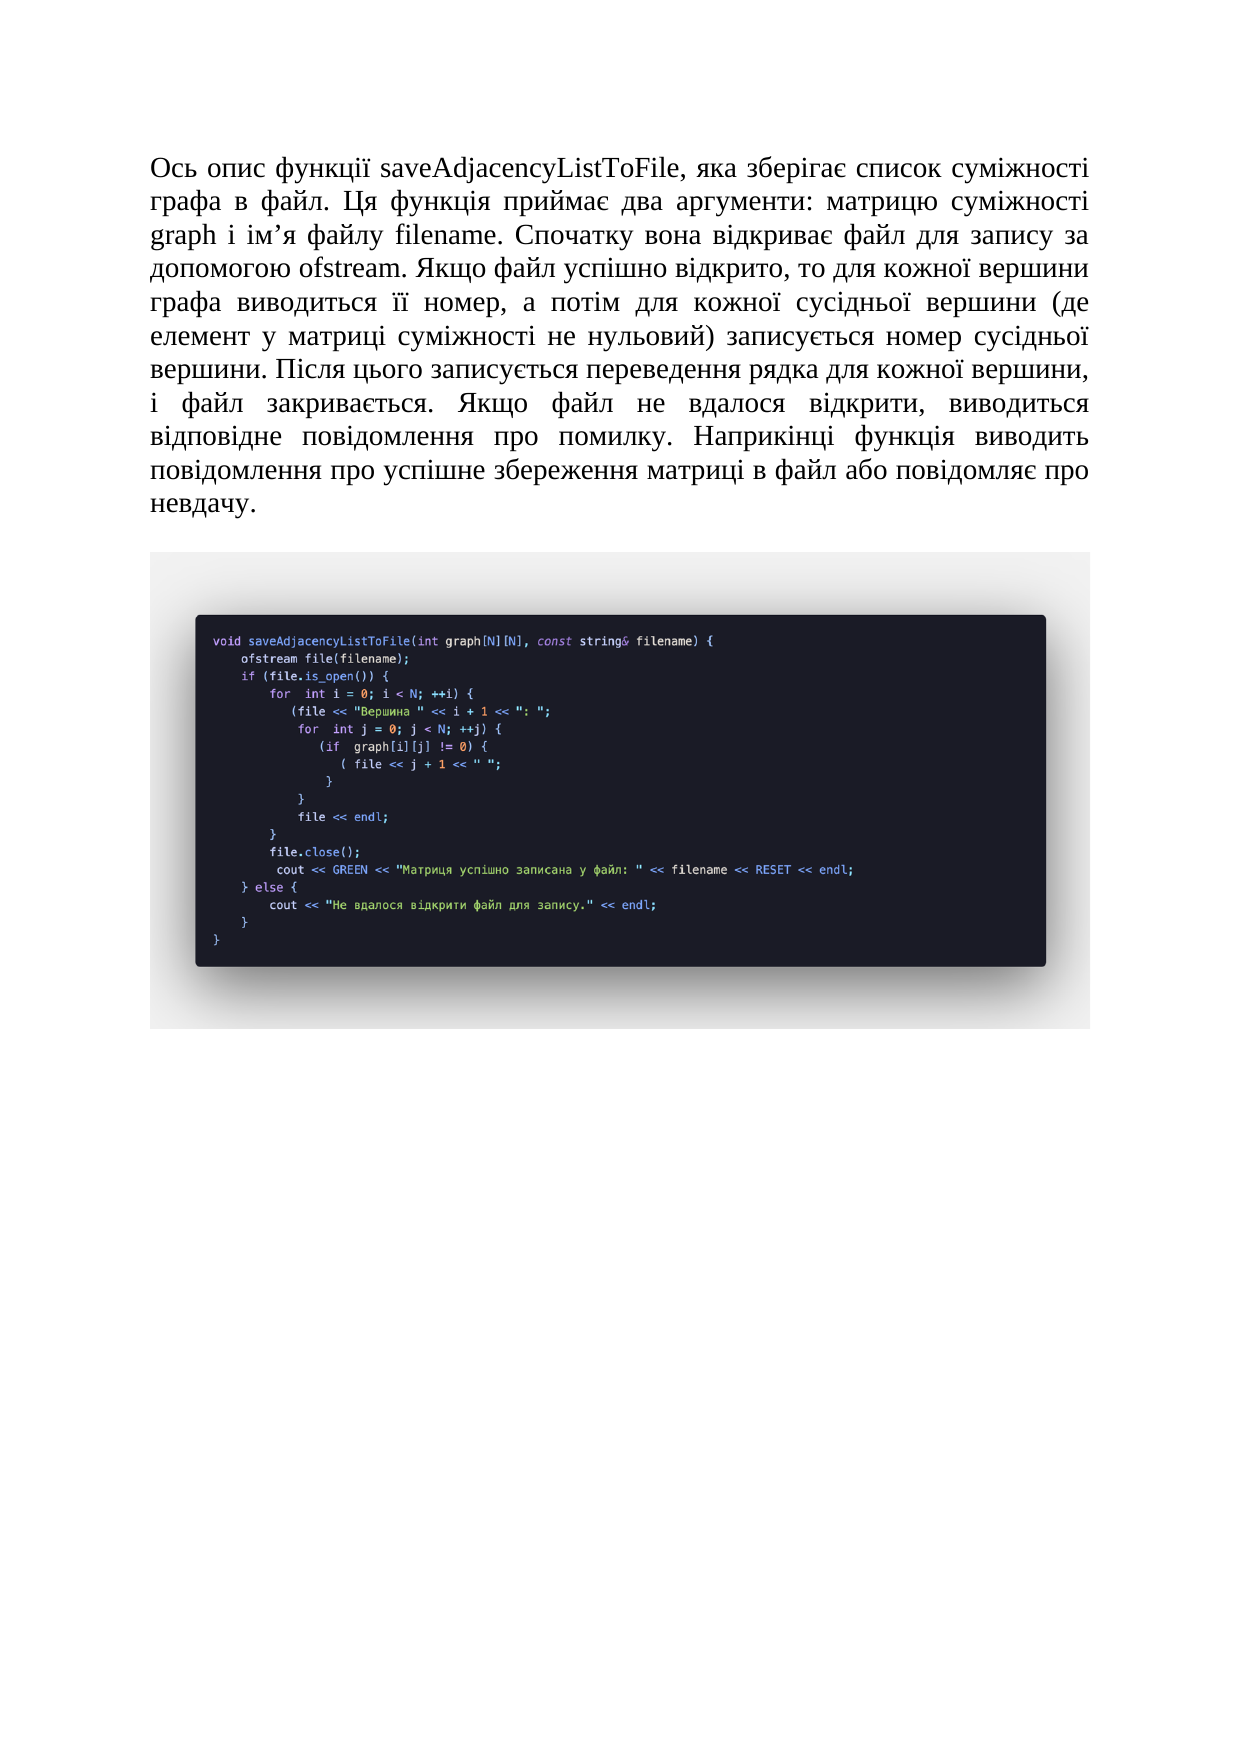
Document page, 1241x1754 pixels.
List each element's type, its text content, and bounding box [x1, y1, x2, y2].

text Ось опис функції saveAdjacencyListToFile, яка зберігає список суміжності графа в файл. Ця функція приймає два аргументи: матрицю суміжності graph і ім’я файлу filename. Спочатку вона відкриває файл для запису за допомогою ofstream. Якщо файл успішно відкрито, то для кожної вершини графа виводиться її номер, а потім для кожної сусідньої вершини (де елемент у матриці суміжності не нульовий) записується номер сусідньої вершини. Після цього записується переведення рядка для кожної вершини, і файл закривається. Якщо файл не вдалося відкрити, виводиться відповідне повідомлення про помилку. Наприкінці функція виводить повідомлення про успішне збереження матриці в файл або повідомляє про невдачу. [150, 150, 1090, 519]
picture [150, 552, 1091, 1029]
